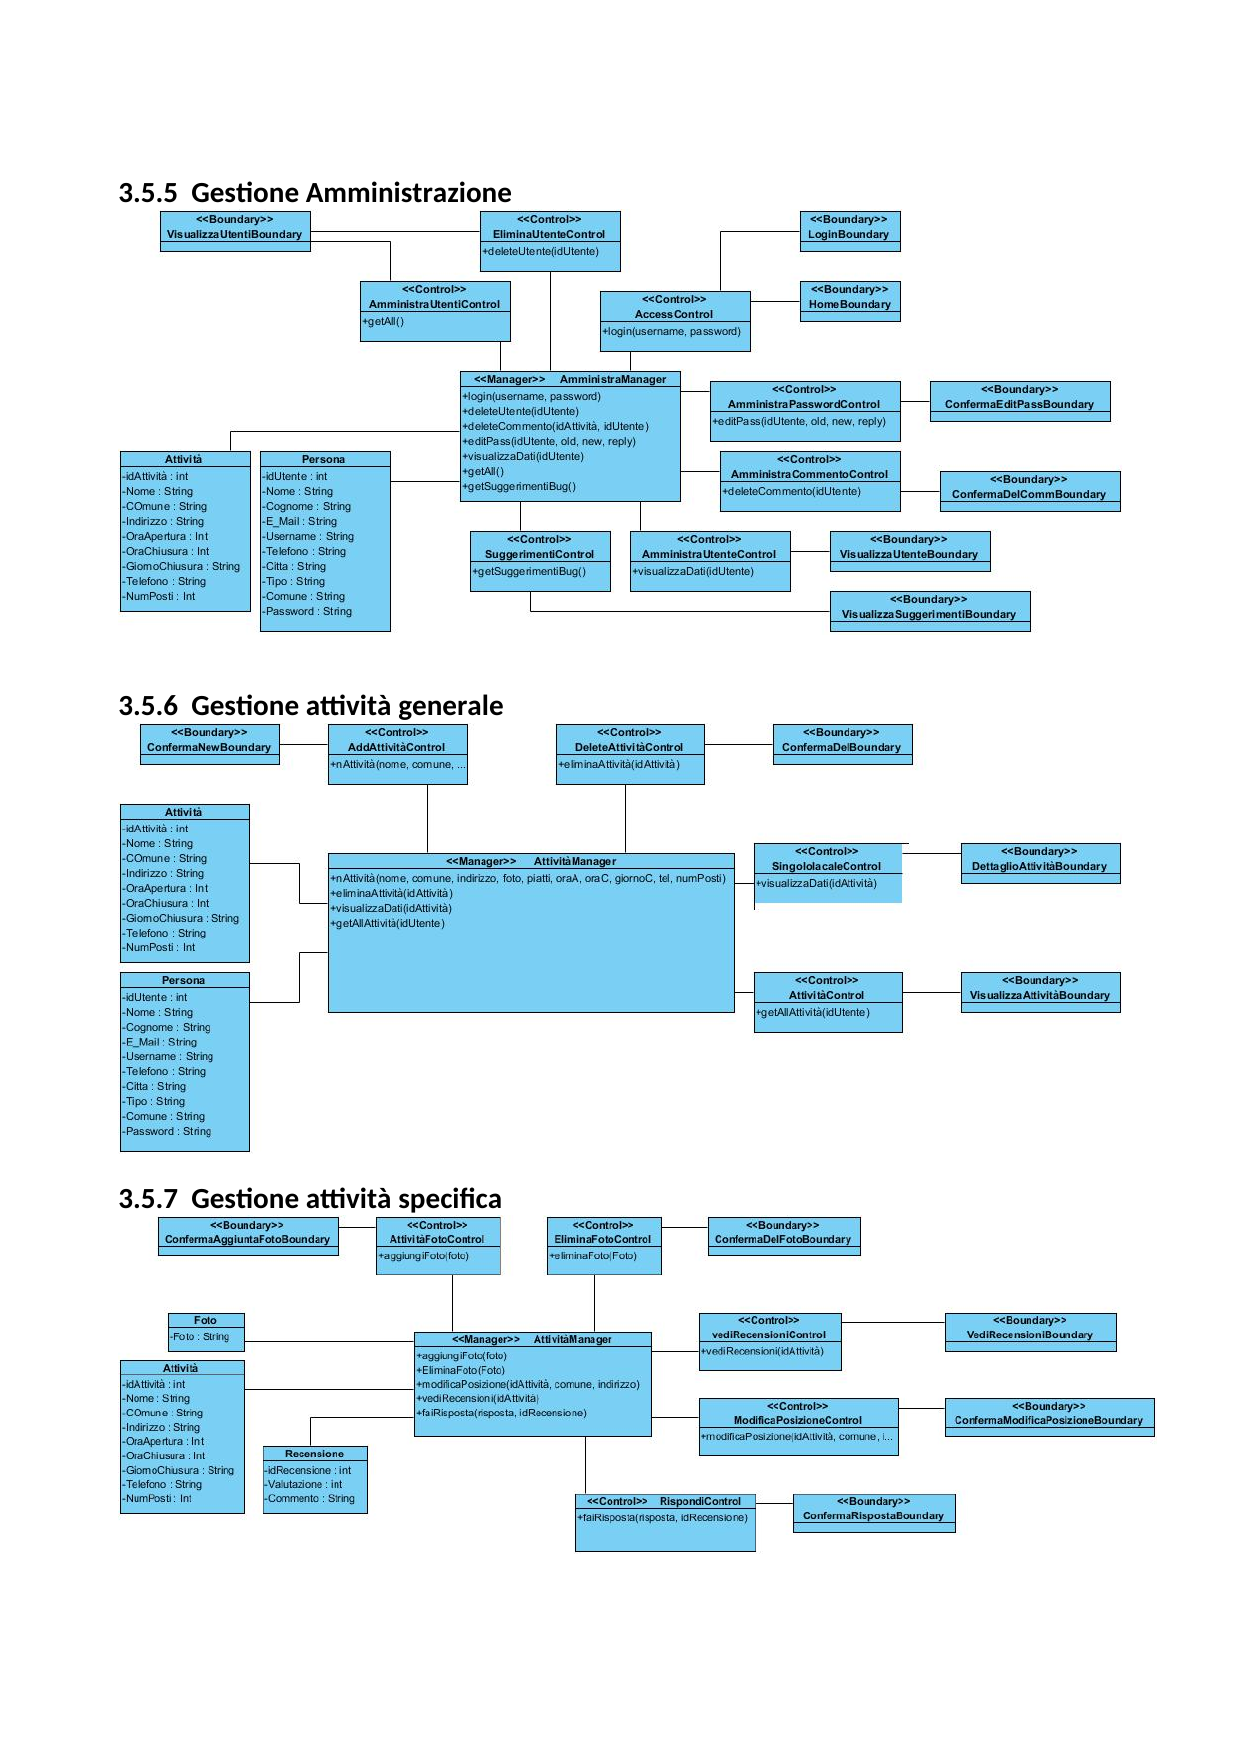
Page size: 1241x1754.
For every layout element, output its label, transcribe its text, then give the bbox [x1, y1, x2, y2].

text 3.5.6 Gestione attività generale [118, 687, 1122, 723]
picture [118, 209, 1123, 635]
text 3.5.7 Gestione attività specifica [118, 1180, 1122, 1215]
picture [118, 723, 1123, 1154]
picture [118, 1215, 1157, 1554]
text 3.5.5 Gestione Amministrazione [118, 174, 1122, 209]
